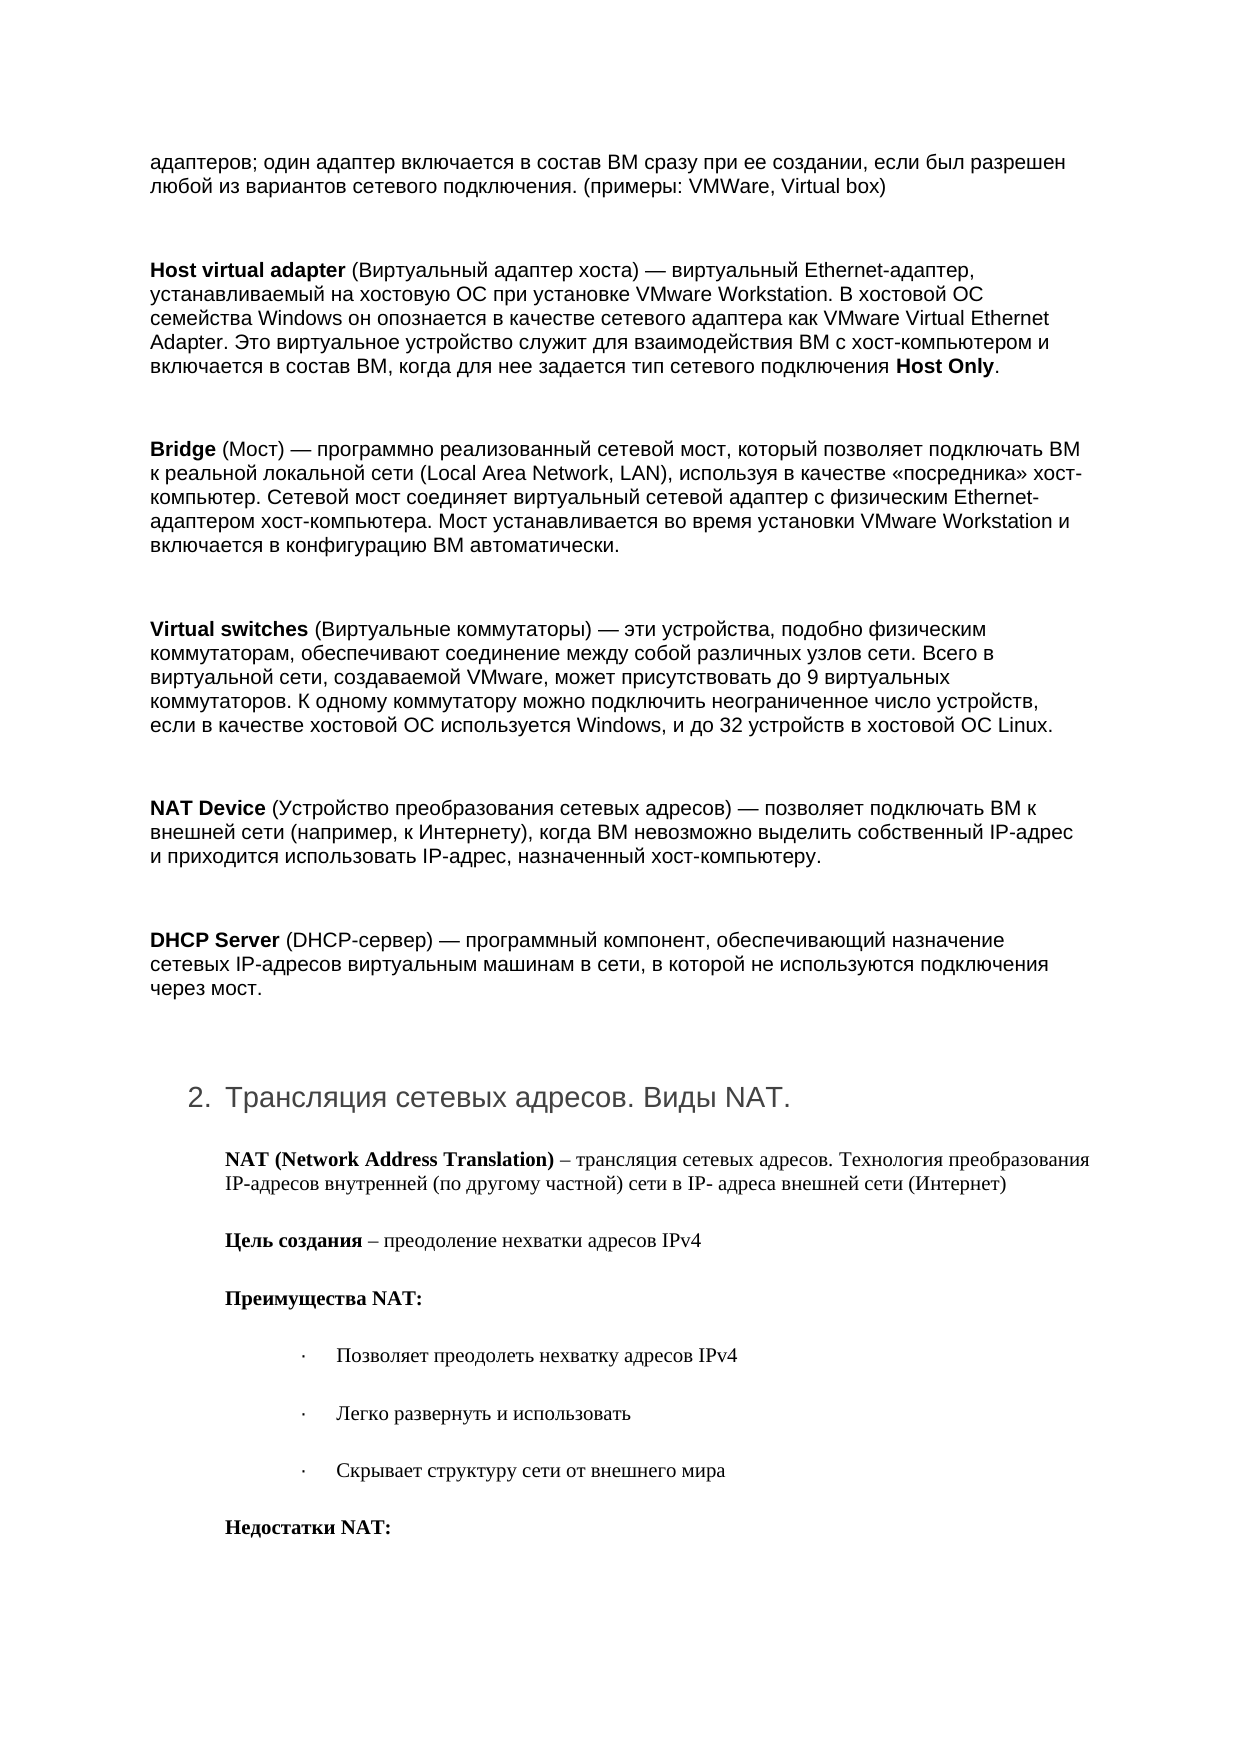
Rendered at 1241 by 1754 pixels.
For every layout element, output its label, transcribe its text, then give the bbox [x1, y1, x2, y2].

text · Позволяет преодолеть нехватку адресов IPv4 [300, 1343, 1090, 1367]
text Host virtual adapter (Виртуальный адаптер хоста) — виртуальный Ethernet-адаптер, устанавливаемый на хостовую ОС при установке VMware Workstation. В хостовой ОС семейства Windows он опознается в качестве сетевого адаптера как VMware Virtual Ethernet Adapter. Это виртуальное устройство служит для взаимодействия ВМ с хост-компьютером и включается в состав ВМ, когда для нее задается тип сетевого подключения Host Only. [150, 258, 1090, 377]
subtitle Трансляция сетевых адресов. Виды NAT. [187, 1080, 1090, 1113]
text Недостатки NAT: [225, 1515, 1090, 1539]
text NAT Device (Устройство преобразования сетевых адресов) — позволяет подключать ВМ к внешней сети (например, к Интернету), когда ВМ невозможно выделить собственный IP-адрес и приходится использовать IP-адрес, назначенный хост-компьютеру. [150, 796, 1090, 868]
text Преимущества NAT: [225, 1285, 1090, 1309]
text Цель создания – преодоление нехватки адресов IPv4 [225, 1228, 1090, 1252]
text DHCP Server (DHCP-сервер) — программный компонент, обеспечивающий назначение сетевых IP-адресов виртуальным машинам в сети, в которой не используются подключения через мост. [150, 928, 1090, 999]
text Virtual switches (Виртуальные коммутаторы) — эти устройства, подобно физическим коммутаторам, обеспечивают соединение между собой различных узлов сети. Всего в виртуальной сети, создаваемой VMware, может присутствовать до 9 виртуальных коммутаторов. К одному коммутатору можно подключить неограниченное число устройств, если в качестве хостовой ОС используется Windows, и до 32 устройств в хостовой ОС Linux. [150, 617, 1090, 736]
text · Скрывает структуру сети от внешнего мира [300, 1458, 1090, 1482]
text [150, 150, 1090, 198]
text · Легко развернуть и использовать [300, 1400, 1090, 1424]
text Bridge (Мост) — программно реализованный сетевой мост, который позволяет подключать ВМ к реальной локальной сети (Local Area Network, LAN), используя в качестве «посредника» хост-компьютер. Сетевой мост соединяет виртуальный сетевой адаптер с физическим Ethernet-адаптером хост-компьютера. Мост устанавливается во время установки VMware Workstation и включается в конфигурацию ВМ автоматически. [150, 437, 1090, 557]
text NAT (Network Address Translation) – трансляция сетевых адресов. Технология преобразования IP-адресов внутренней (по другому частной) сети в IP- адреса внешней сети (Интернет) [225, 1147, 1090, 1195]
